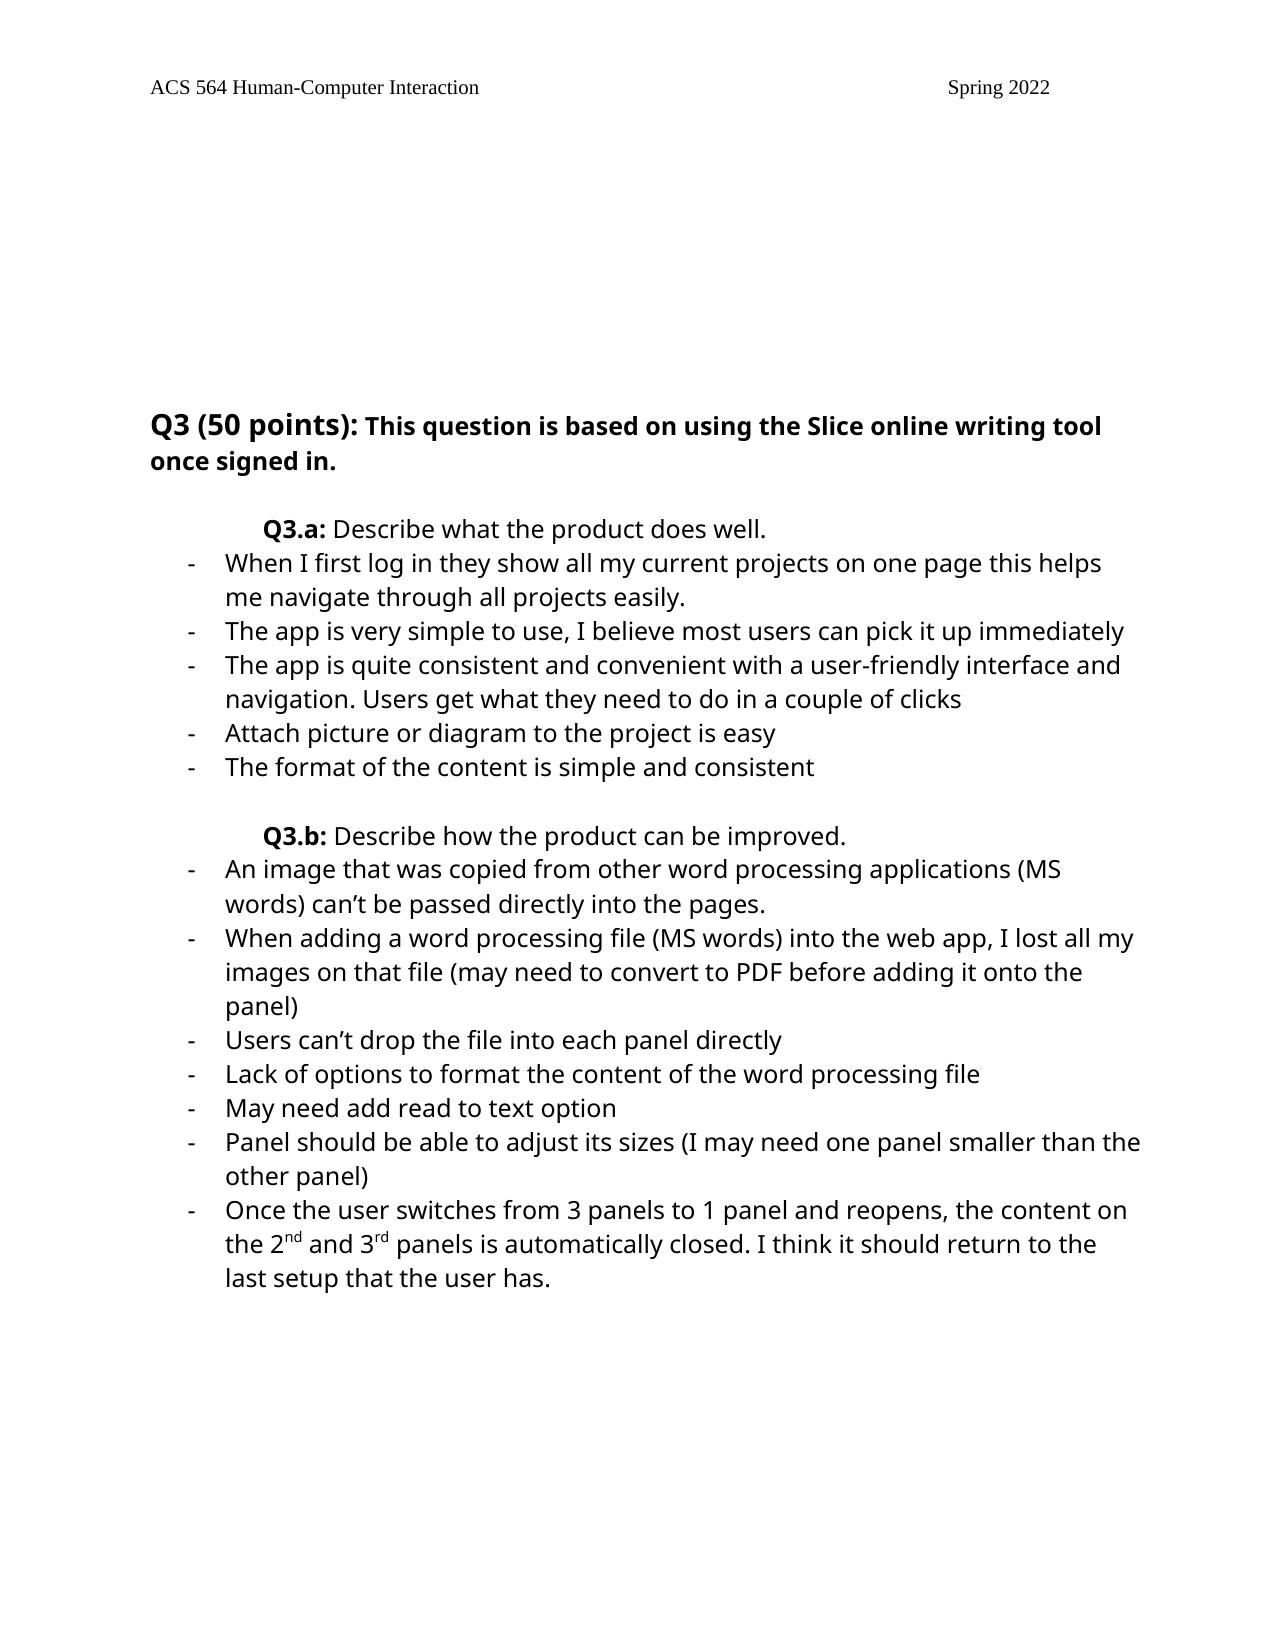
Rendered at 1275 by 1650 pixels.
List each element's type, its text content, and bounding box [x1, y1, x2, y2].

list May need add read to text option [187, 1091, 1144, 1125]
list Once the user switches from 3 panels to 1 panel and reopens, the content on the 2nd and 3rd panels is automatically closed. I think it should return to the last setup that the user has. [187, 1193, 1144, 1295]
list Lack of options to format the content of the word processing file [187, 1057, 1144, 1091]
text Q3 (50 points): This question is based on using the Slice online writing tool once signed in. [150, 404, 1144, 477]
text Q3.b: Describe how the product can be improved. [225, 818, 1144, 852]
list The format of the content is simple and consistent [187, 750, 1144, 784]
list Attach picture or diagram to the project is easy [187, 716, 1144, 750]
text Q3.a: Describe what the product does well. [225, 512, 1144, 546]
list The app is quite consistent and convenient with a user-friendly interface and navigation. Users get what they need to do in a couple of clicks [187, 648, 1144, 716]
list When adding a word processing file (MS words) into the web app, I lost all my images on that file (may need to convert to PDF before adding it onto the panel) [187, 920, 1144, 1022]
list An image that was copied from other word processing applications (MS words) can’t be passed directly into the pages. [187, 852, 1144, 920]
list When I first log in they show all my current projects on one page this helps me navigate through all projects easily. [187, 546, 1144, 614]
list Users can’t drop the file into each panel directly [187, 1022, 1144, 1057]
list The app is very simple to use, I believe most users can pick it up immediately [187, 614, 1144, 648]
list Panel should be able to adjust its sizes (I may need one panel smaller than the other panel) [187, 1125, 1144, 1193]
